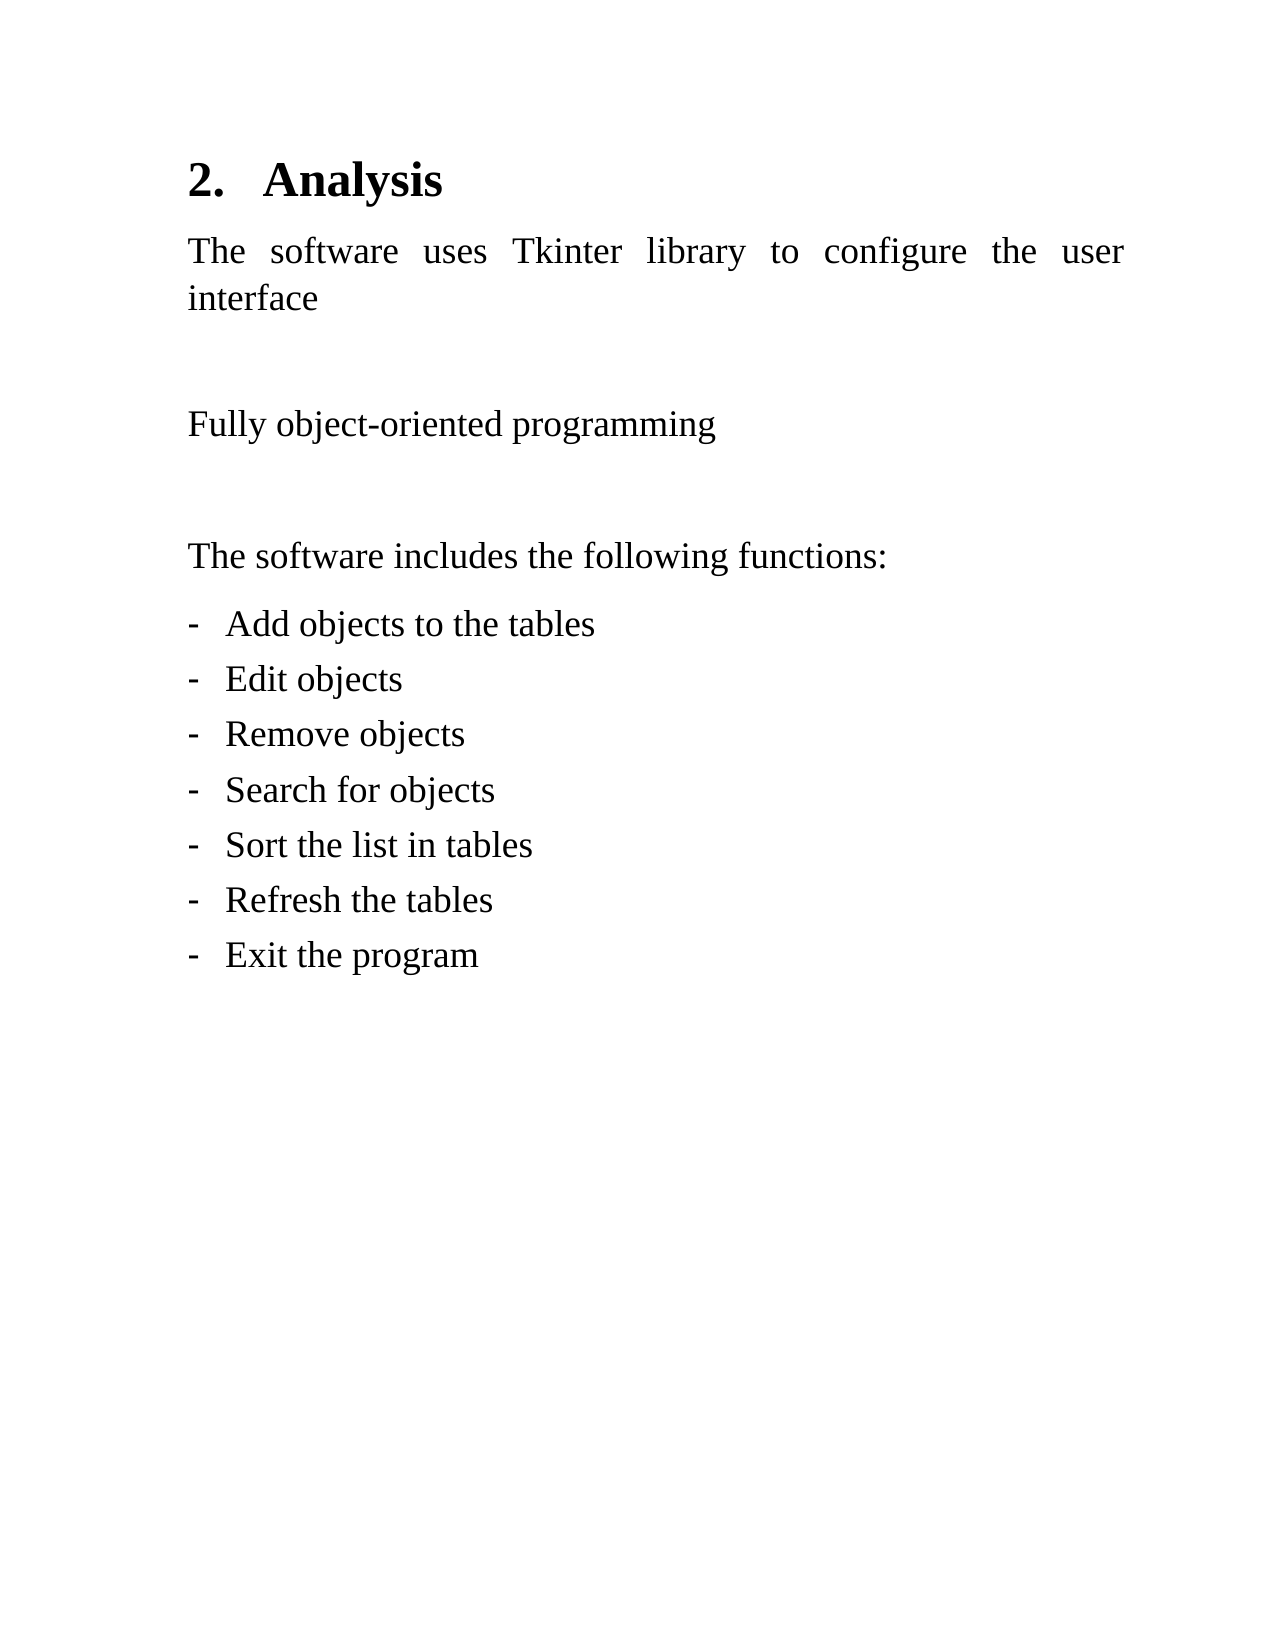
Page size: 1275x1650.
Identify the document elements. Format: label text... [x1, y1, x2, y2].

list Exit the program [187, 927, 1125, 978]
list Remove objects [187, 707, 1125, 758]
list Sort the list in tables [187, 817, 1125, 868]
text The software includes the following functions: [187, 533, 1125, 576]
list Add objects to the tables [187, 597, 1125, 648]
text Fully object-oriented programming [187, 402, 1125, 445]
list Search for objects [187, 762, 1125, 813]
list Edit objects [187, 652, 1125, 703]
text The software uses Tkinter library to configure the user interface [187, 229, 1125, 318]
list Refresh the tables [187, 872, 1125, 923]
list Analysis [187, 150, 1125, 207]
